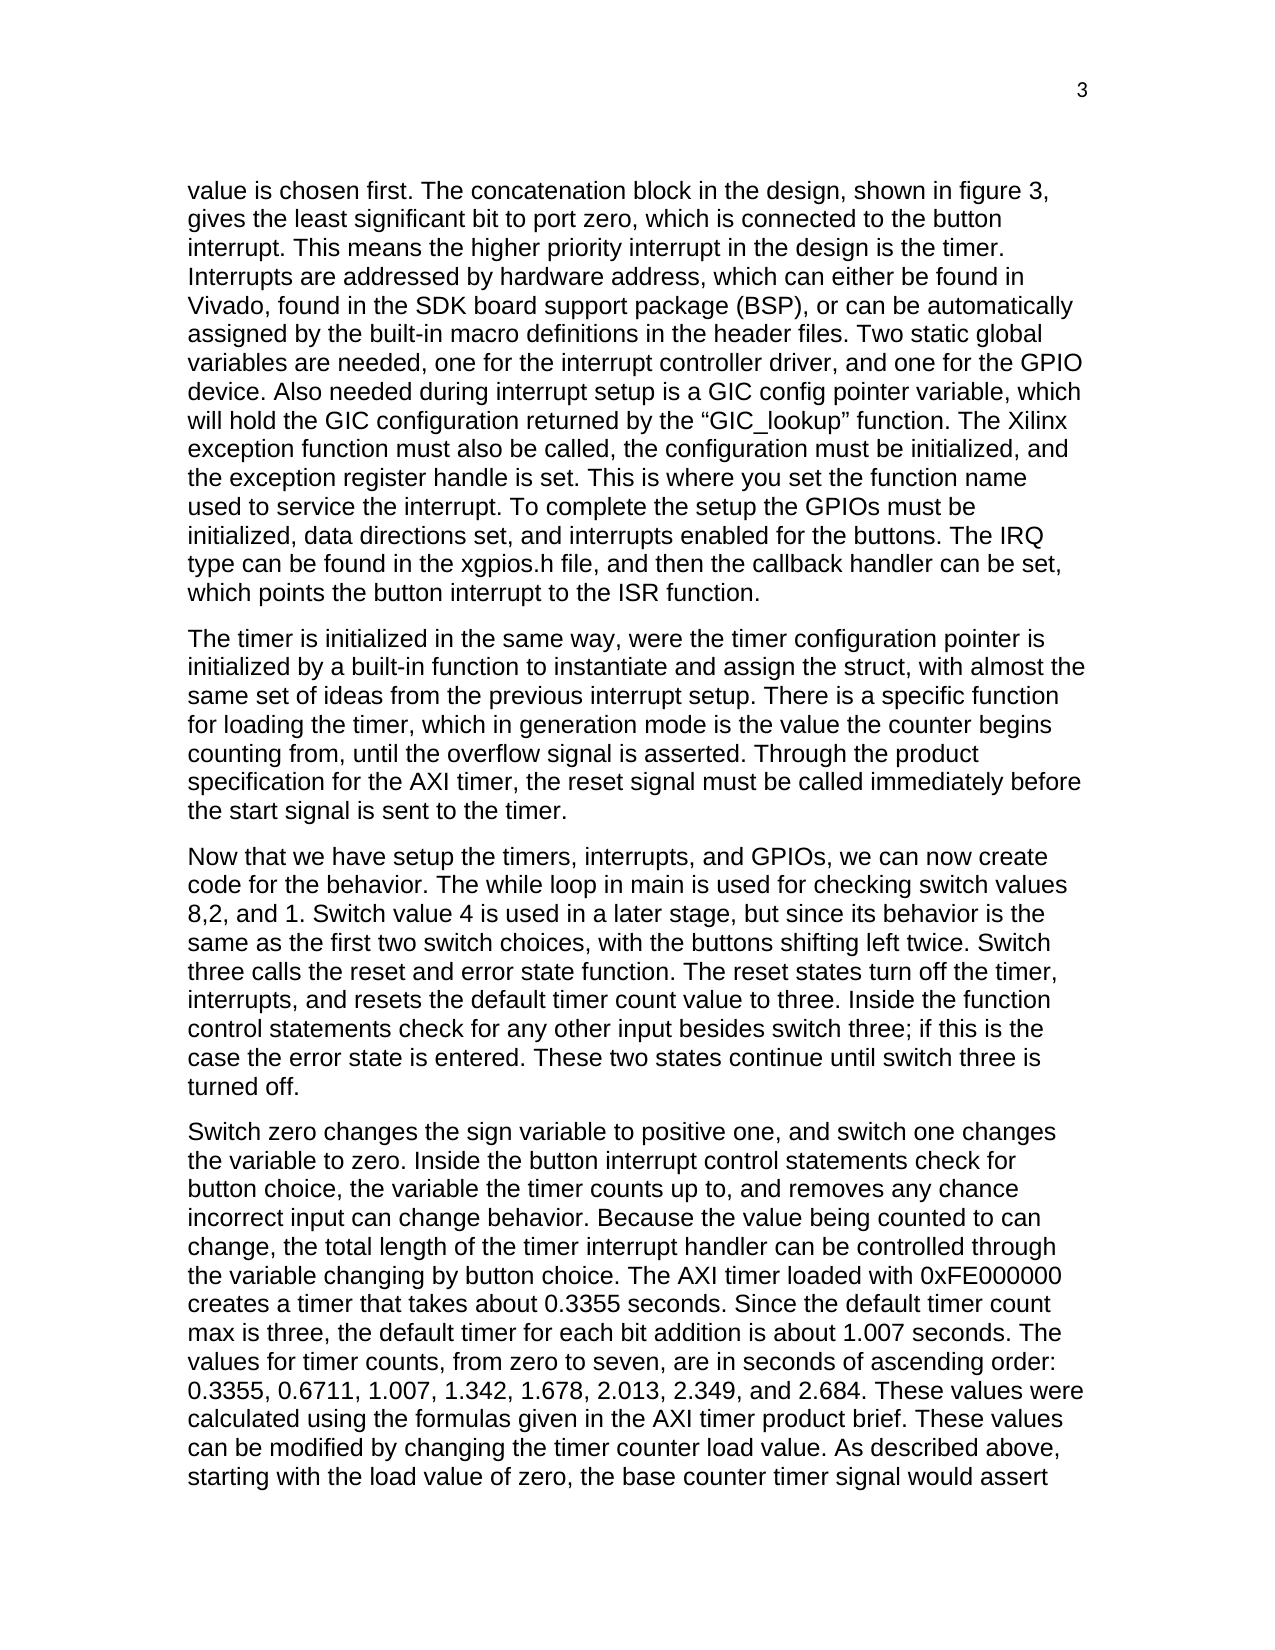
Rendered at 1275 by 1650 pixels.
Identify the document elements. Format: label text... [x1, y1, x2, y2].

text The timer is initialized in the same way, were the timer configuration pointer is initialized by a built-in function to instantiate and assign the struct, with almost the same set of ideas from the previous interrupt setup. There is a specific function for loading the timer, which in generation mode is the value the counter begins counting from, until the overflow signal is asserted. Through the product specification for the AXI timer, the reset signal must be called immediately before the start signal is sent to the timer. [187, 624, 1087, 825]
text Now that we have setup the timers, interrupts, and GPIOs, we can now create code for the behavior. The while loop in main is used for checking switch values 8,2, and 1. Switch value 4 is used in a later stage, but since its behavior is the same as the first two switch choices, with the buttons shifting left twice. Switch three calls the reset and error state function. The reset states turn off the timer, interrupts, and resets the default timer count value to three. Inside the function control statements check for any other input besides switch three; if this is the case the error state is entered. These two states continue until switch three is turned off. [187, 842, 1087, 1100]
